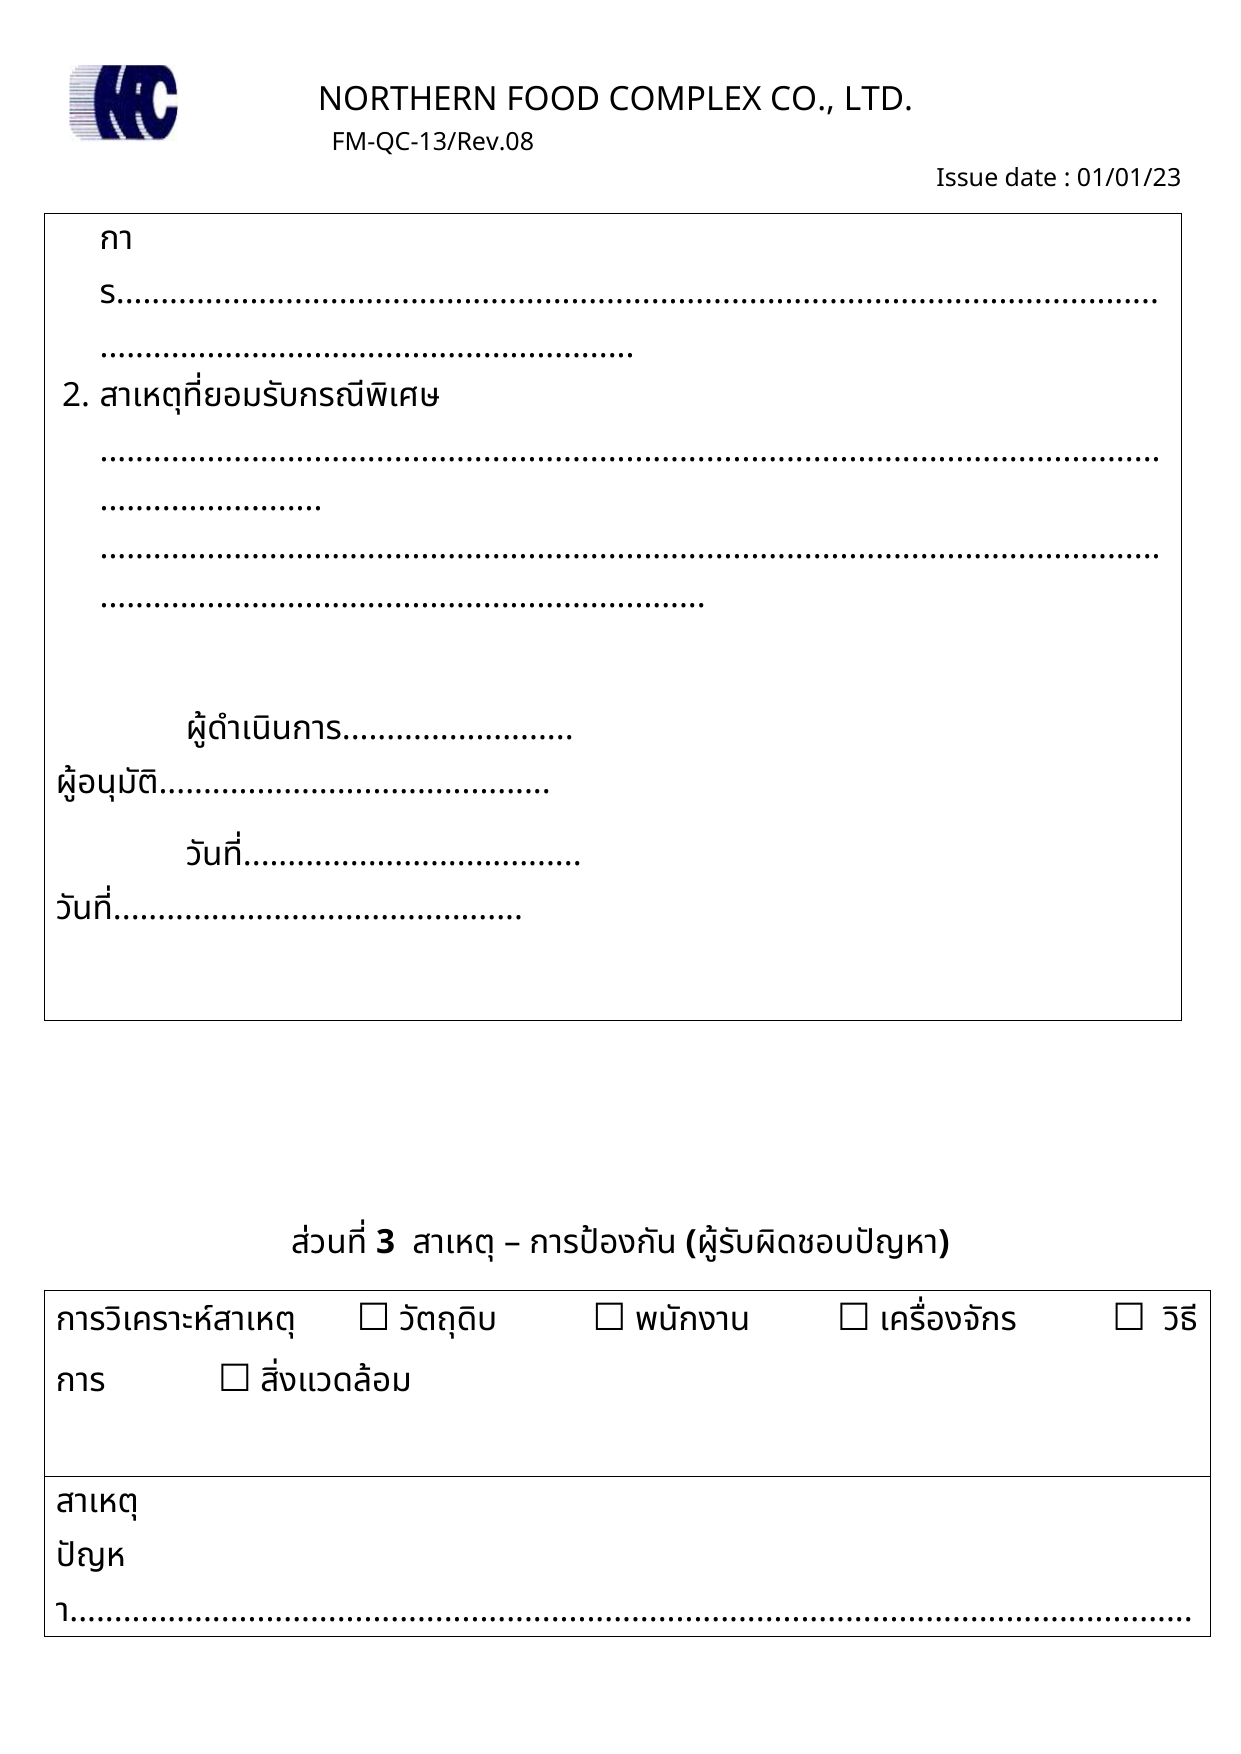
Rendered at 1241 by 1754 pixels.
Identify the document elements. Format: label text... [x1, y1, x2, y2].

table_header การวิเคราะห์สาเหตุ วัตถุดิบ พนักงาน เครื่องจักร วิธีการ สิ่งแวดล้อม [45, 1291, 1210, 1476]
text ส่วนที่ 3 สาเหตุ – การป้องกัน (ผู้รับผิดชอบปัญหา) [59, 1218, 1181, 1269]
picture [69, 65, 179, 145]
